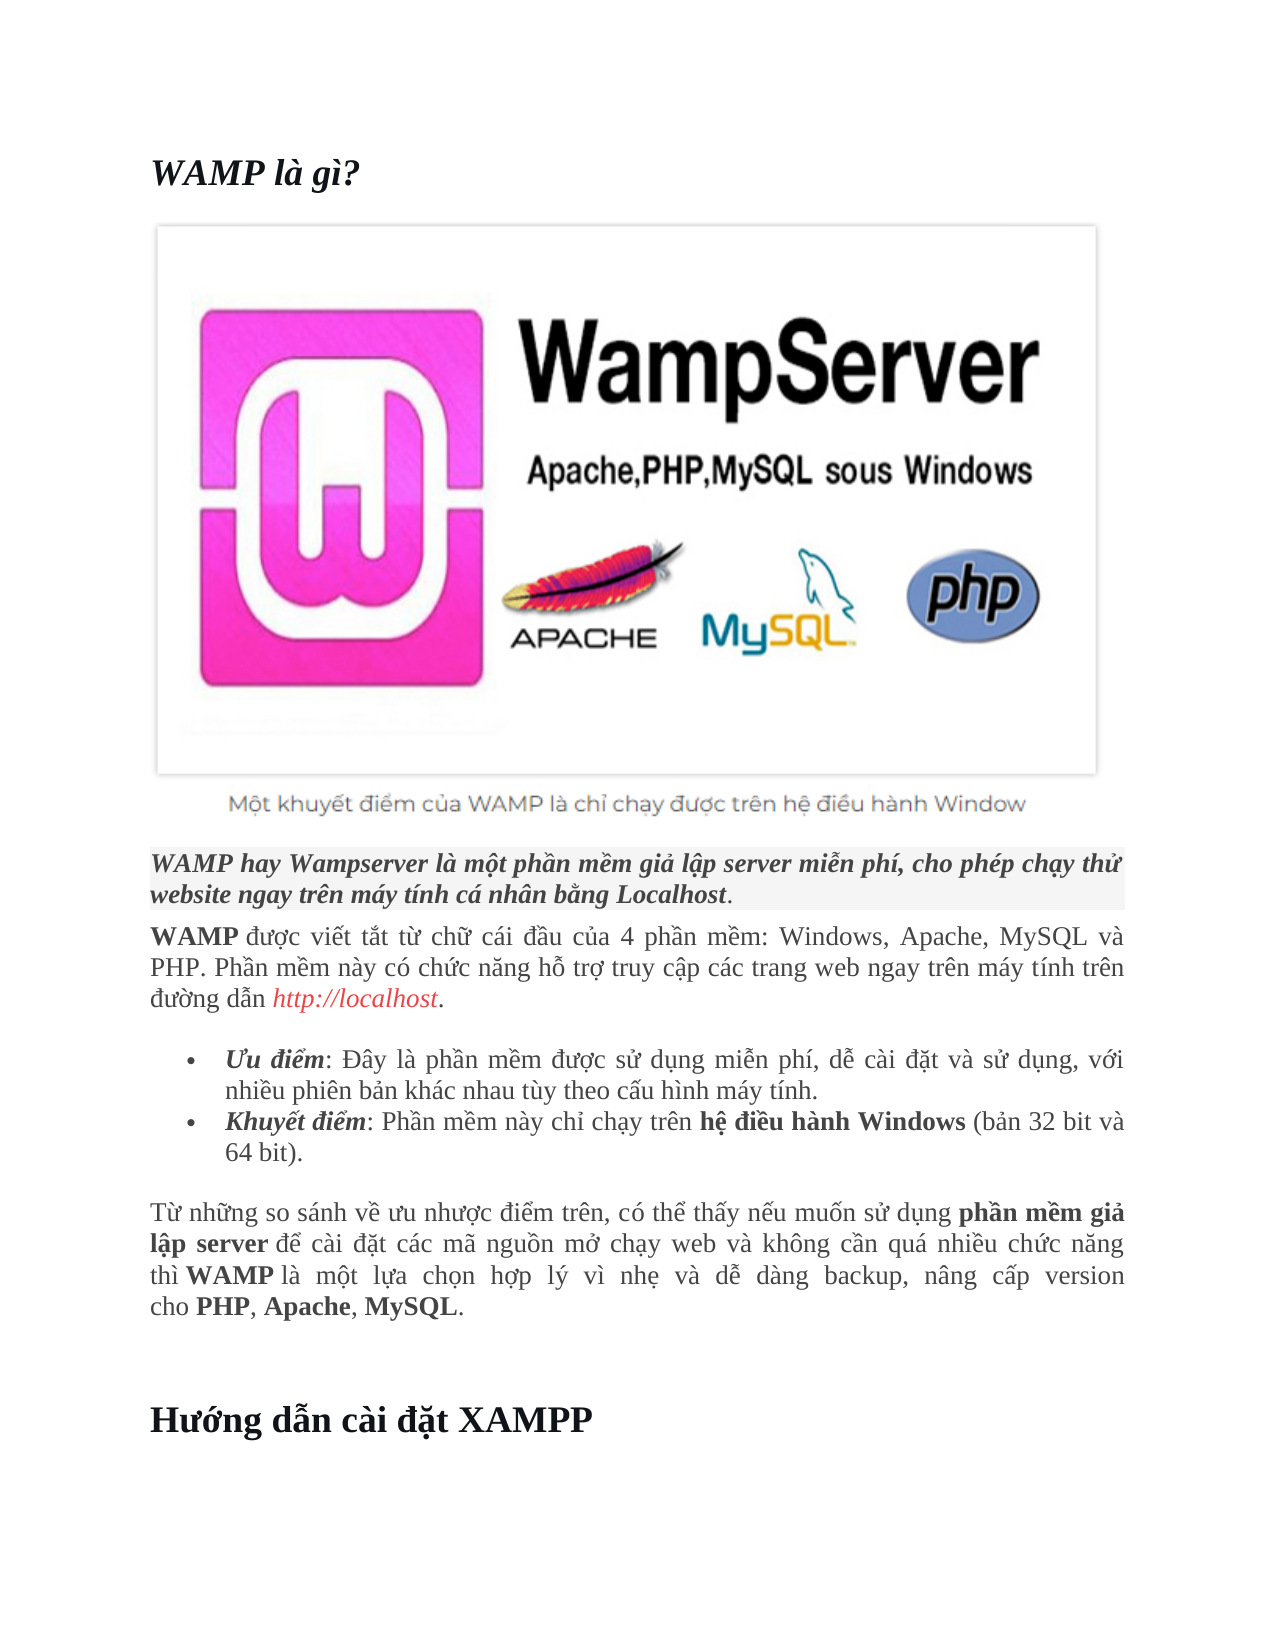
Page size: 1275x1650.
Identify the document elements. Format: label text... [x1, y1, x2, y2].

picture [150, 222, 1107, 832]
subtitle WAMP là gì? [150, 150, 1125, 193]
list Ưu điểm: Đây là phần mềm được sử dụng miễn phí, dễ cài đặt và sử dụng, với nhiều phiên bản khác nhau tùy theo cấu hình máy tính. [187, 1043, 1125, 1105]
text WAMP hay Wampserver là một phần mềm giả lập server miễn phí, cho phép chạy thử website ngay trên máy tính cá nhân bằng Localhost. [150, 847, 1125, 910]
subtitle Hướng dẫn cài đặt XAMPP [150, 1397, 1125, 1440]
text WAMP được viết tắt từ chữ cái đầu của 4 phần mềm: Windows, Apache, MySQL và PHP. Phần mềm này có chức năng hỗ trợ truy cập các trang web ngay trên máy tính trên đường dẫn http://localhost. [150, 920, 1125, 1013]
text Từ những so sánh về ưu nhược điểm trên, có thể thấy nếu muốn sử dụng phần mềm giả lập server để cài đặt các mã nguồn mở chạy web và không cần quá nhiều chức năng thì WAMP là một lựa chọn hợp lý vì nhẹ và dễ dàng backup, nâng cấp version cho PHP, Apache, MySQL. [150, 1196, 1125, 1321]
list Khuyết điểm: Phần mềm này chỉ chạy trên hệ điều hành Windows (bản 32 bit và 64 bit). [187, 1105, 1125, 1167]
